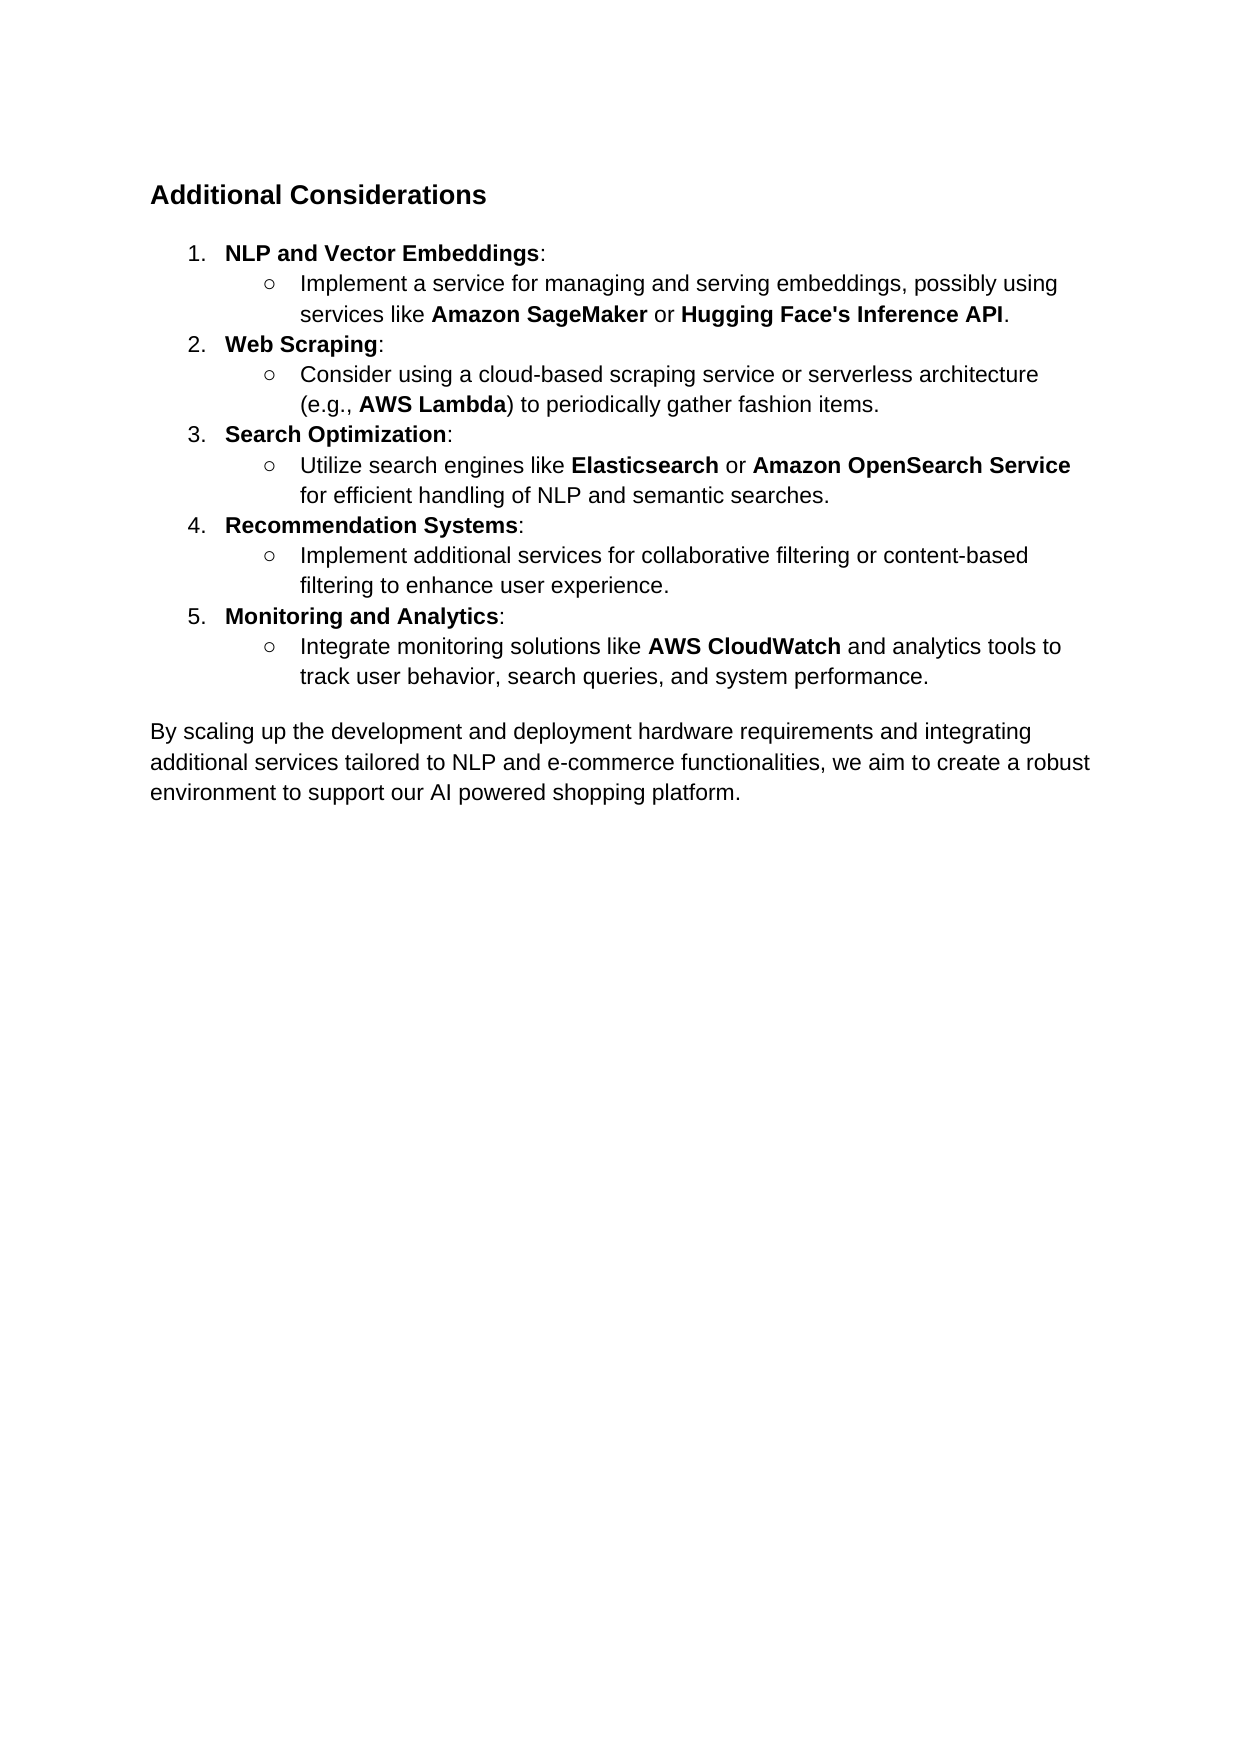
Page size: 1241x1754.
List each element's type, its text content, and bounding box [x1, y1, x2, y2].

list Web Scraping: [187, 331, 1090, 357]
list Monitoring and Analytics: [187, 603, 1090, 629]
subtitle Additional Considerations [150, 179, 1090, 210]
list Consider using a cloud-based scraping service or serverless architecture (e.g., AWS Lambda) to periodically gather fashion items. [262, 361, 1090, 417]
text By scaling up the development and deployment hardware requirements and integrating additional services tailored to NLP and e-commerce functionalities, we aim to create a robust environment to support our AI powered shopping platform. [150, 718, 1090, 805]
list Implement additional services for collaborative filtering or content-based filtering to enhance user experience. [262, 542, 1090, 599]
list Utilize search engines like Elasticsearch or Amazon OpenSearch Service for efficient handling of NLP and semantic searches. [262, 452, 1090, 508]
list Implement a service for managing and serving embeddings, possibly using services like Amazon SageMaker or Hugging Face's Inference API. [262, 270, 1090, 327]
list NLP and Vector Embeddings: [187, 240, 1090, 266]
list Search Optimization: [187, 421, 1090, 448]
list Integrate monitoring solutions like AWS CloudWatch and analytics tools to track user behavior, search queries, and system performance. [262, 633, 1090, 689]
list Recommendation Systems: [187, 512, 1090, 538]
